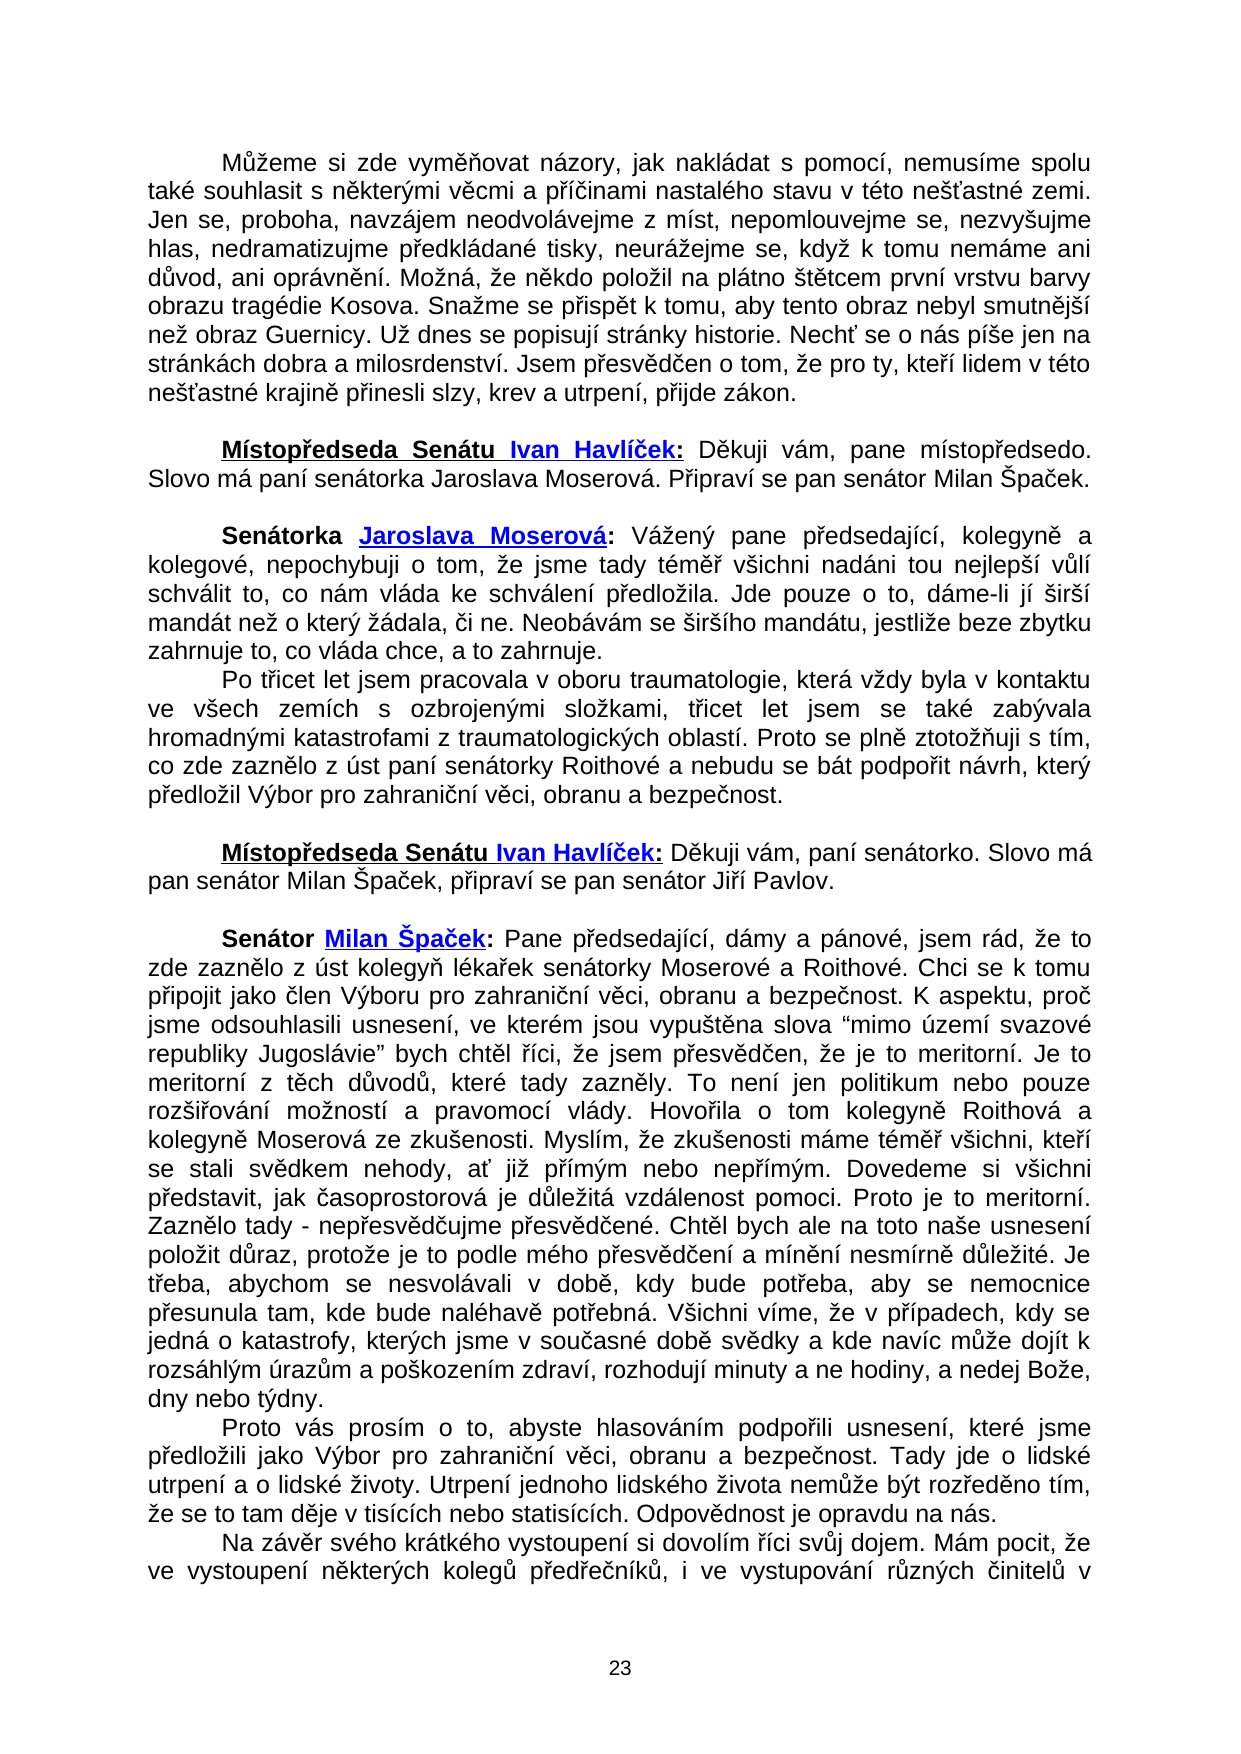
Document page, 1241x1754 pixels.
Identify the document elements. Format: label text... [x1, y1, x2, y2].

text Po třicet let jsem pracovala v oboru traumatologie, která vždy byla v kontaktu ve všech zemích s ozbrojenými složkami, třicet let jsem se také zabývala hromadnými katastrofami z traumatologických oblastí. Proto se plně ztotožňuji s tím, co zde zaznělo z úst paní senátorky Roithové a nebudu se bát podpořit návrh, který předložil Výbor pro zahraniční věci, obranu a bezpečnost. [148, 665, 1093, 809]
text Místopředseda Senátu Ivan Havlíček: Děkuji vám, paní senátorko. Slovo má pan senátor Milan Špaček, připraví se pan senátor Jiří Pavlov. [148, 838, 1093, 895]
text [148, 1528, 1093, 1585]
text Senátor Milan Špaček: Pane předsedající, dámy a pánové, jsem rád, že to zde zaznělo z úst kolegyň lékařek senátorky Moserové a Roithové. Chci se k tomu připojit jako člen Výboru pro zahraniční věci, obranu a bezpečnost. K aspektu, proč jsme odsouhlasili usnesení, ve kterém jsou vypuštěna slova “mimo území svazové republiky Jugoslávie” bych chtěl říci, že jsem přesvědčen, že je to meritorní. Je to meritorní z těch důvodů, které tady zazněly. To není jen politikum nebo pouze rozšiřování možností a pravomocí vlády. Hovořila o tom kolegyně Roithová a kolegyně Moserová ze zkušenosti. Myslím, že zkušenosti máme téměř všichni, kteří se stali svědkem nehody, ať již přímým nebo nepřímým. Dovedeme si všichni představit, jak časoprostorová je důležitá vzdálenost pomoci. Proto je to meritorní. Zaznělo tady - nepřesvědčujme přesvědčené. Chtěl bych ale na toto naše usnesení položit důraz, protože je to podle mého přesvědčení a mínění nesmírně důležité. Je třeba, abychom se nesvolávali v době, kdy bude potřeba, aby se nemocnice přesunula tam, kde bude naléhavě potřebná. Všichni víme, že v případech, kdy se jedná o katastrofy, kterých jsme v současné době svědky a kde navíc může dojít k rozsáhlým úrazům a poškozením zdraví, rozhodují minuty a ne hodiny, a nedej Bože, dny nebo týdny. [148, 924, 1093, 1413]
text Proto vás prosím o to, abyste hlasováním podpořili usnesení, které jsme předložili jako Výbor pro zahraniční věci, obranu a bezpečnost. Tady jde o lidské utrpení a o lidské životy. Utrpení jednoho lidského života nemůže být rozředěno tím, že se to tam děje v tisících nebo statisících. Odpovědnost je opravdu na nás. [148, 1413, 1093, 1528]
text Místopředseda Senátu Ivan Havlíček: Děkuji vám, pane místopředsedo. Slovo má paní senátorka Jaroslava Moserová. Připraví se pan senátor Milan Špaček. [148, 435, 1093, 493]
text Můžeme si zde vyměňovat názory, jak nakládat s pomocí, nemusíme spolu také souhlasit s některými věcmi a příčinami nastalého stavu v této nešťastné zemi. Jen se, proboha, navzájem neodvolávejme z míst, nepomlouvejme se, nezvyšujme hlas, nedramatizujme předkládané tisky, neurážejme se, když k tomu nemáme ani důvod, ani oprávnění. Možná, že někdo položil na plátno štětcem první vrstvu barvy obrazu tragédie Kosova. Snažme se přispět k tomu, aby tento obraz nebyl smutnější než obraz Guernicy. Už dnes se popisují stránky historie. Nechť se o nás píše jen na stránkách dobra a milosrdenství. Jsem přesvědčen o tom, že pro ty, kteří lidem v této nešťastné krajině přinesli slzy, krev a utrpení, přijde zákon. [148, 148, 1093, 406]
text Senátorka Jaroslava Moserová: Vážený pane předsedající, kolegyně a kolegové, nepochybuji o tom, že jsme tady téměř všichni nadáni tou nejlepší vůlí schválit to, co nám vláda ke schválení předložila. Jde pouze o to, dáme-li jí širší mandát než o který žádala, či ne. Neobávám se širšího mandátu, jestliže beze zbytku zahrnuje to, co vláda chce, a to zahrnuje. [148, 521, 1093, 665]
